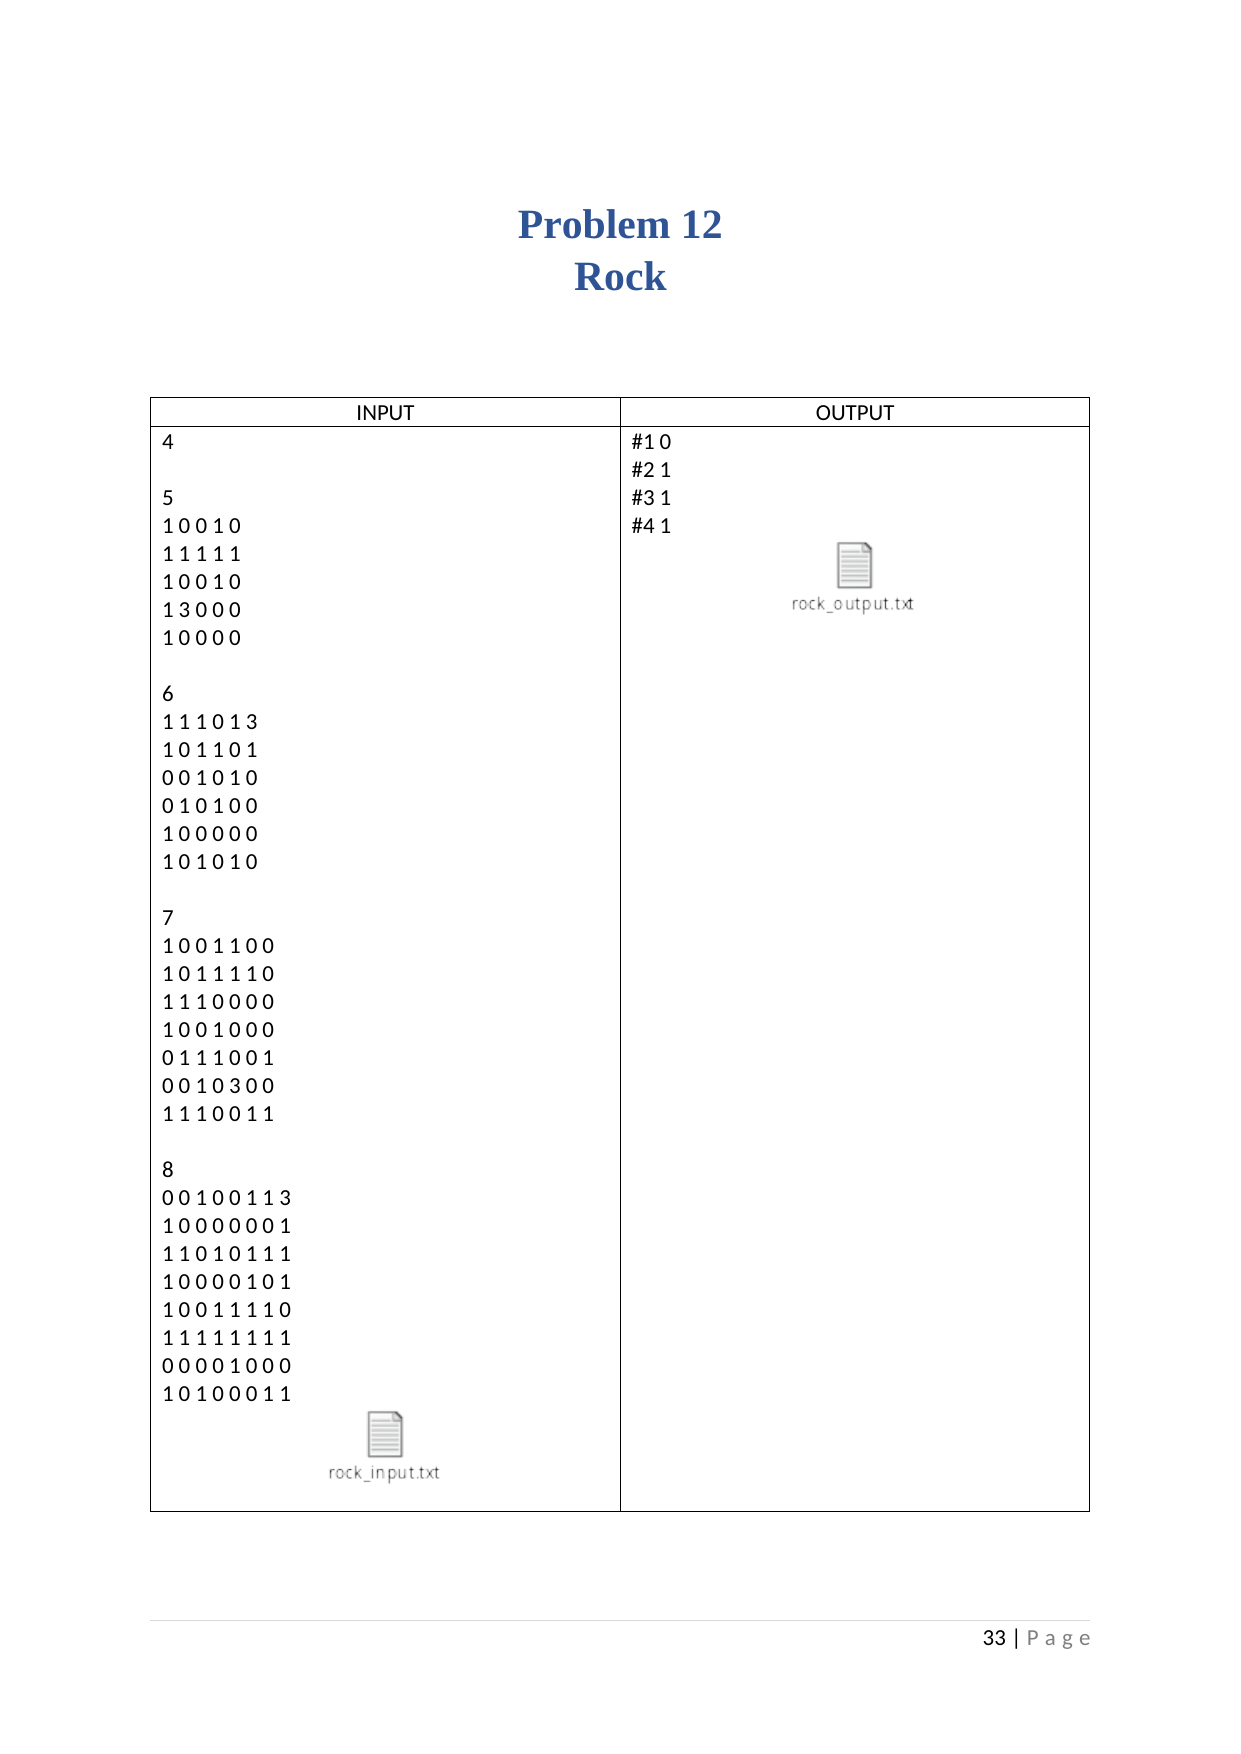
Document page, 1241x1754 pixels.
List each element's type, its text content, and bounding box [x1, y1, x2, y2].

table_cell 4 5 1 0 0 1 0 1 1 1 1 1 1 0 0 1 0 1 3 0 0 0 1 0 0 0 0 6 1 1 1 0 1 3 1 0 1 1 0 1 0 0 1 0 1 0 0 1 0 1 0 0 1 0 0 0 0 0 1 0 1 0 1 0 7 1 0 0 1 1 0 0 1 0 1 1 1 1 0 1 1 1 0 0 0 0 1 0 0 1 0 0 0 0 1 1 1 0 0 1 0 0 1 0 3 0 0 1 1 1 0 0 1 1 8 0 0 1 0 0 1 1 3 1 0 0 0 0 0 0 1 1 1 0 1 0 1 1 1 1 0 0 0 0 1 0 1 1 0 0 1 1 1 1 0 1 1 1 1 1 1 1 1 0 0 0 0 1 0 0 0 1 0 1 0 0 0 1 1 [151, 427, 620, 1511]
subtitle Rock [150, 200, 1090, 299]
table_header INPUT [151, 398, 620, 426]
table_cell #1 0 #2 1 #3 1 #4 1 [621, 427, 1089, 1511]
table_header OUTPUT [621, 398, 1089, 426]
